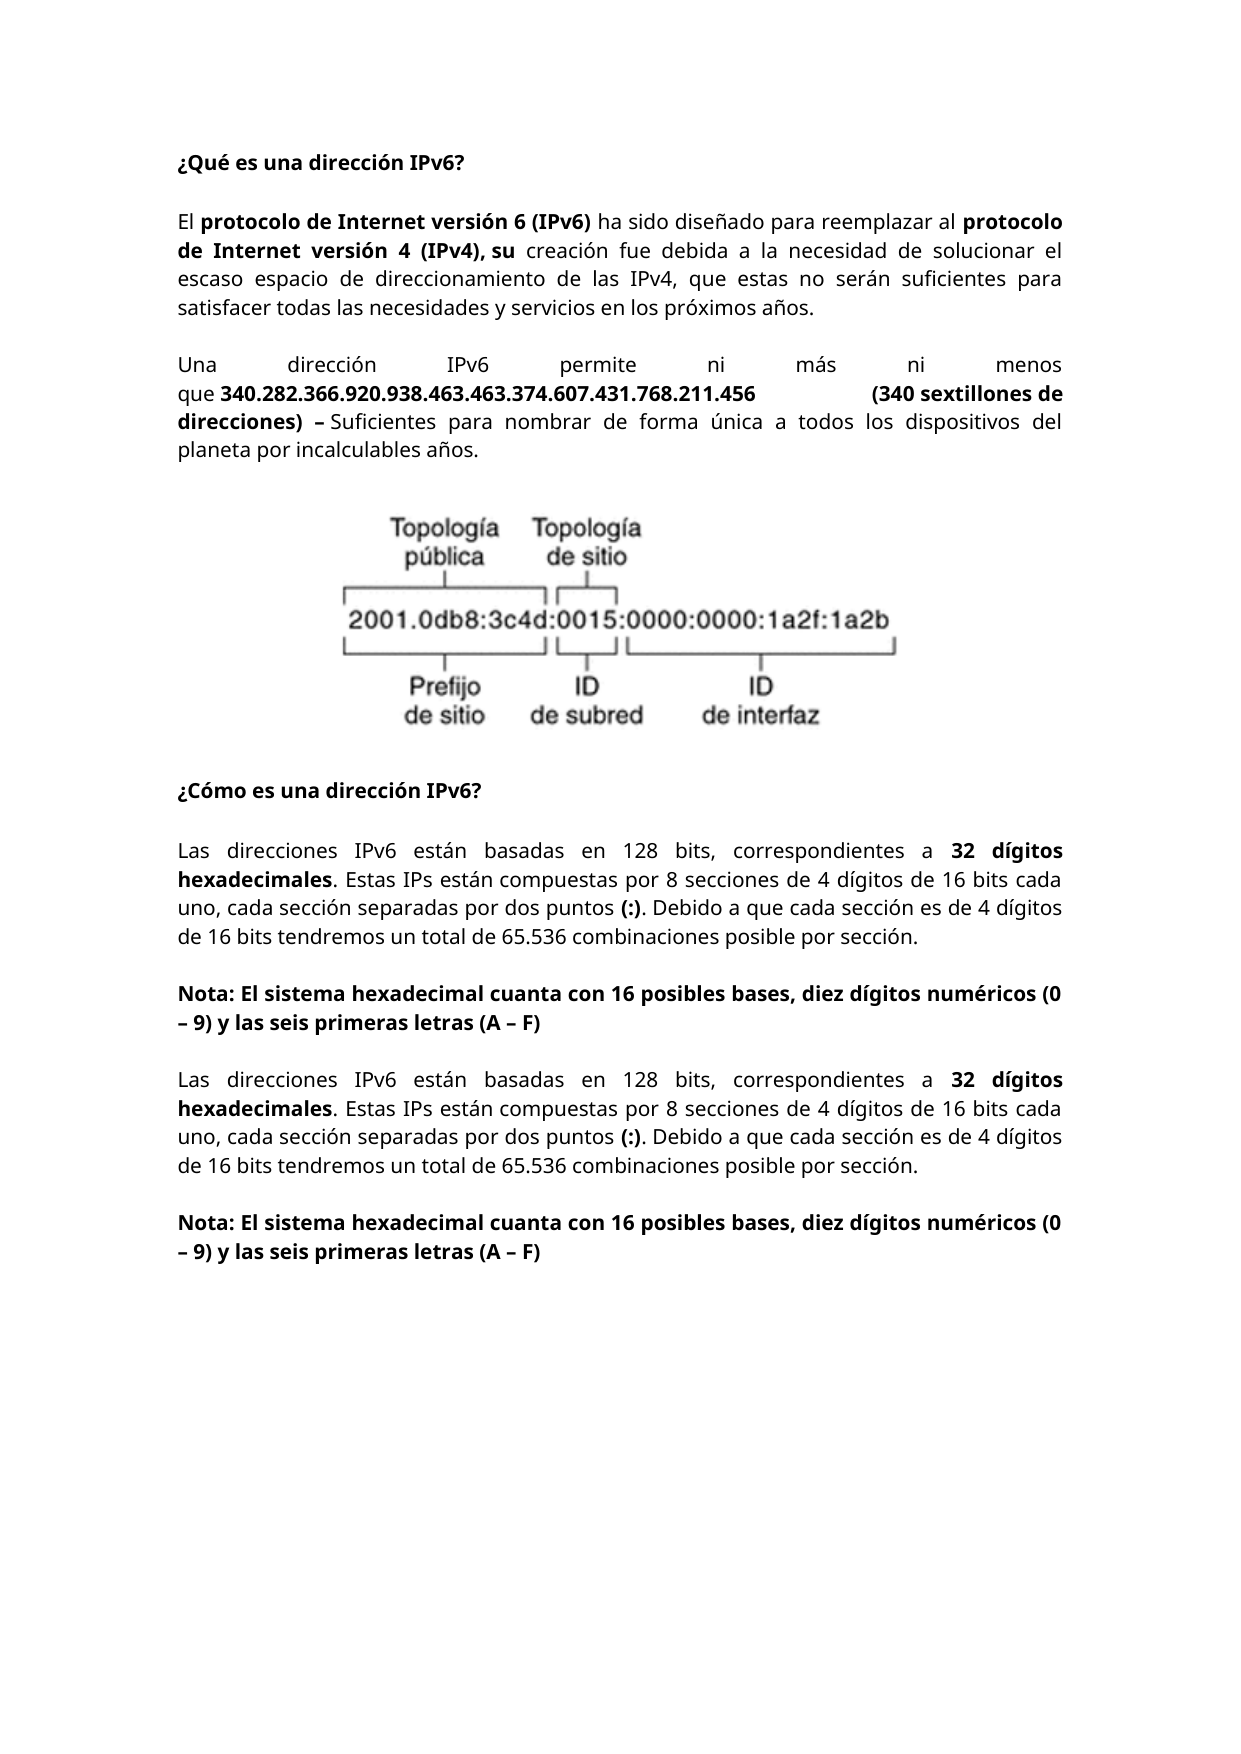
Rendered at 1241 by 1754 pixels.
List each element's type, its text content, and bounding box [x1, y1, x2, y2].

picture [323, 493, 917, 750]
text Una dirección IPv6 permite ni más ni menos que 340.282.366.920.938.463.463.374.607.431.768.211.456 (340 sextillones de direcciones) – Suficientes para nombrar de forma única a todos los dispositivos del planeta por incalculables años. [177, 350, 1063, 464]
text Nota: El sistema hexadecimal cuanta con 16 posibles bases, diez dígitos numéricos (0 – 9) y las seis primeras letras (A – F) [177, 1208, 1063, 1265]
subtitle ¿Cómo es una dirección IPv6? [177, 777, 1063, 805]
text Nota: El sistema hexadecimal cuanta con 16 posibles bases, diez dígitos numéricos (0 – 9) y las seis primeras letras (A – F) [177, 979, 1063, 1036]
subtitle ¿Qué es una dirección IPv6? [177, 148, 1063, 176]
text Las direcciones IPv6 están basadas en 128 bits, correspondientes a 32 dígitos hexadecimales. Estas IPs están compuestas por 8 secciones de 4 dígitos de 16 bits cada uno, cada sección separadas por dos puntos (:). Debido a que cada sección es de 4 dígitos de 16 bits tendremos un total de 65.536 combinaciones posible por sección. [177, 1065, 1063, 1179]
text El protocolo de Internet versión 6 (IPv6) ha sido diseñado para reemplazar al protocolo de Internet versión 4 (IPv4), su creación fue debida a la necesidad de solucionar el escaso espacio de direccionamiento de las IPv4, que estas no serán suficientes para satisfacer todas las necesidades y servicios en los próximos años. [177, 207, 1063, 321]
text Las direcciones IPv6 están basadas en 128 bits, correspondientes a 32 dígitos hexadecimales. Estas IPs están compuestas por 8 secciones de 4 dígitos de 16 bits cada uno, cada sección separadas por dos puntos (:). Debido a que cada sección es de 4 dígitos de 16 bits tendremos un total de 65.536 combinaciones posible por sección. [177, 836, 1063, 950]
